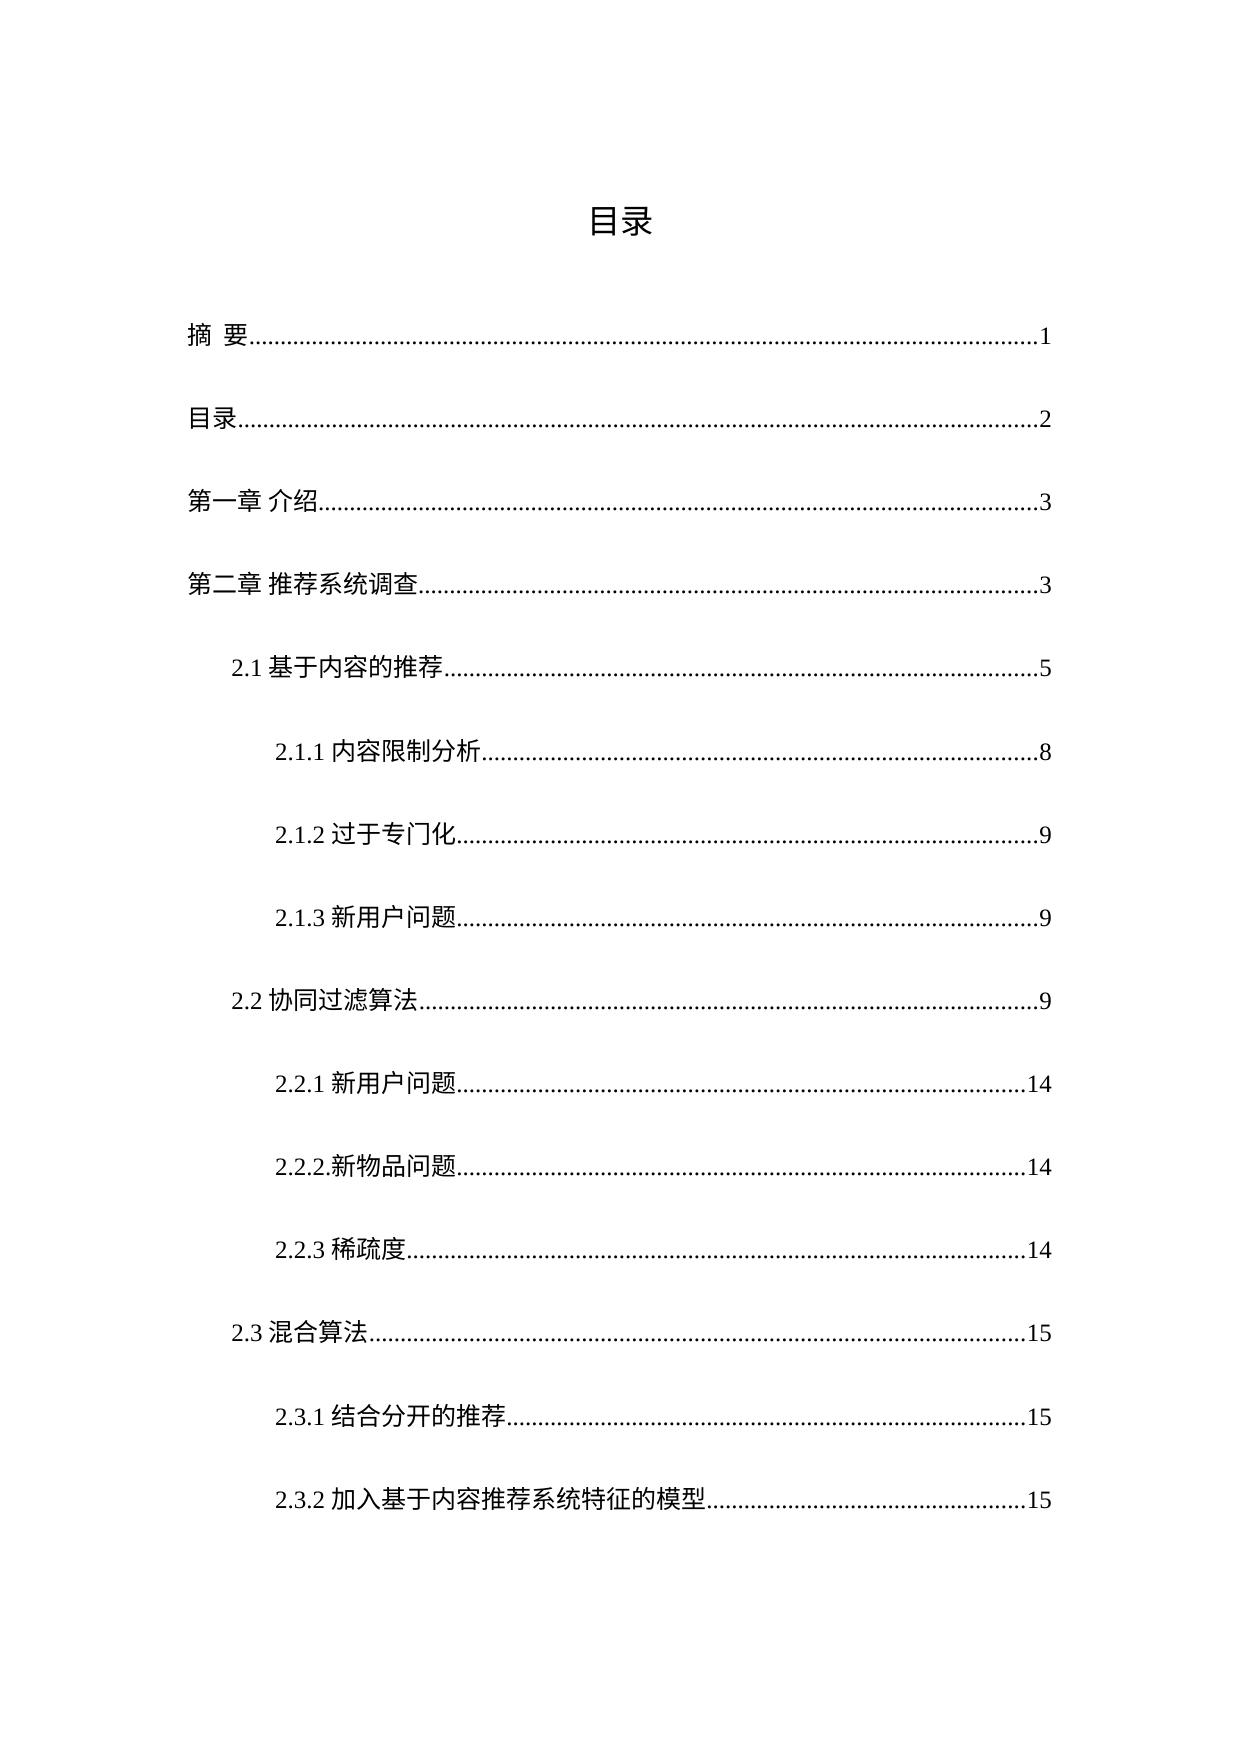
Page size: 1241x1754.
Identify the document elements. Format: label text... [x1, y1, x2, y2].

text 目录 2 [187, 384, 1053, 449]
text 第一章 介绍 3 [187, 467, 1053, 532]
subtitle 目录 [187, 187, 1053, 252]
text 摘 要 1 [187, 301, 1053, 366]
text 2.1 基于内容的推荐 5 [231, 633, 1053, 698]
text 2.2.1 新用户问题 14 [275, 1049, 1053, 1114]
text 第二章 推荐系统调查 3 [187, 550, 1053, 615]
text 2.2.3 稀疏度 14 [275, 1215, 1053, 1280]
text 2.3.1 结合分开的推荐 15 [275, 1382, 1053, 1447]
text 2.3.2 加入基于内容推荐系统特征的模型 15 [275, 1465, 1053, 1530]
text 2.3 混合算法 15 [231, 1298, 1053, 1363]
text 2.2.2.新物品问题 14 [275, 1132, 1053, 1197]
text 2.2 协同过滤算法 9 [231, 966, 1053, 1031]
text 2.1.3 新用户问题 9 [275, 883, 1053, 948]
text 2.1.2 过于专门化 9 [275, 800, 1053, 865]
text 2.1.1 内容限制分析 8 [275, 717, 1053, 782]
